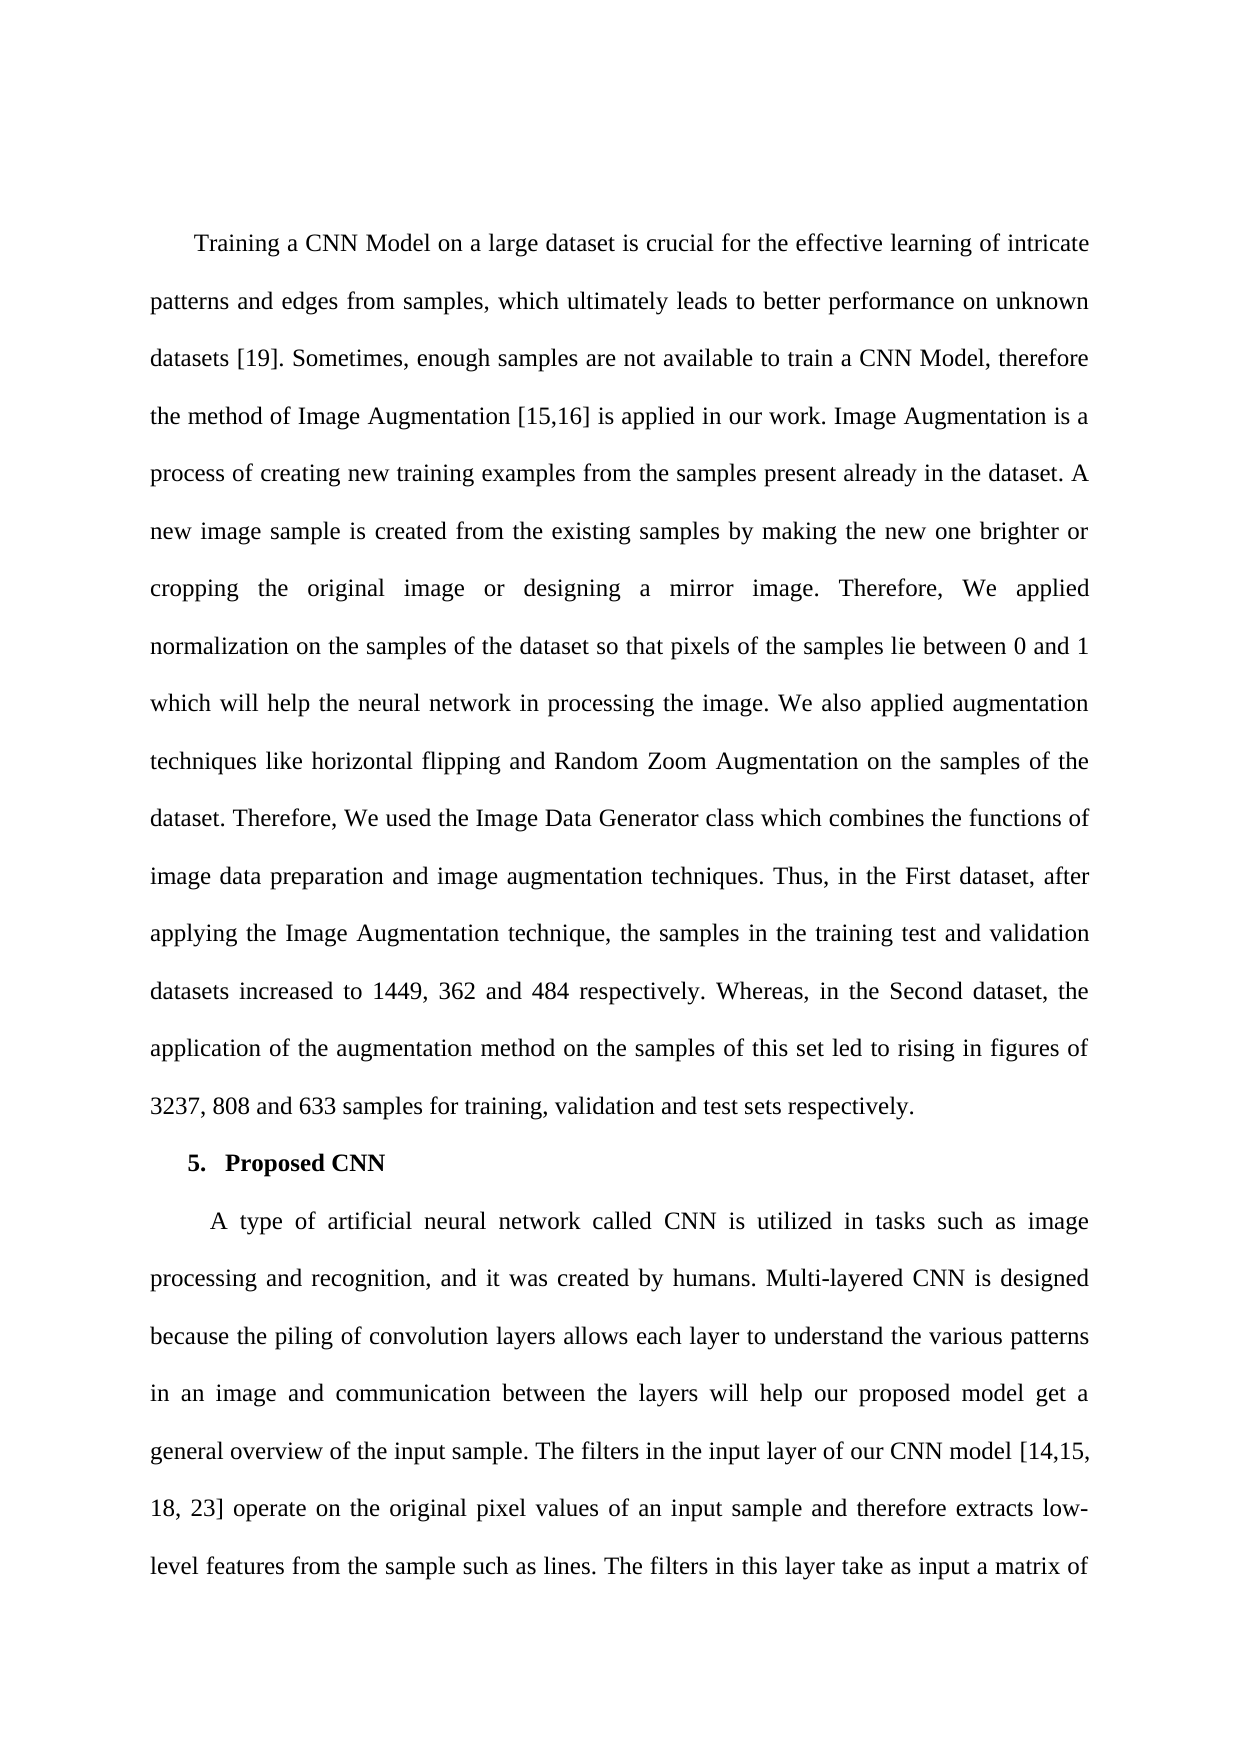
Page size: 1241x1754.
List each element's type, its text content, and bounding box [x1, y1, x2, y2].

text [150, 1206, 1090, 1579]
text Training a CNN Model on a large dataset is crucial for the effective learning of intricate patterns and edges from samples, which ultimately leads to better performance on unknown datasets [19]. Sometimes, enough samples are not available to train a CNN Model, therefore the method of Image Augmentation [15,16] is applied in our work. Image Augmentation is a process of creating new training examples from the samples present already in the dataset. A new image sample is created from the existing samples by making the new one brighter or cropping the original image or designing a mirror image. Therefore, We applied normalization on the samples of the dataset so that pixels of the samples lie between 0 and 1 which will help the neural network in processing the image. We also applied augmentation techniques like horizontal flipping and Random Zoom Augmentation on the samples of the dataset. Therefore, We used the Image Data Generator class which combines the functions of image data preparation and image augmentation techniques. Thus, in the First dataset, after applying the Image Augmentation technique, the samples in the training test and validation datasets increased to 1449, 362 and 484 respectively. Whereas, in the Second dataset, the application of the augmentation method on the samples of this set led to rising in figures of 3237, 808 and 633 samples for training, validation and test sets respectively. [150, 228, 1090, 1119]
list Proposed CNN [187, 1148, 1090, 1177]
